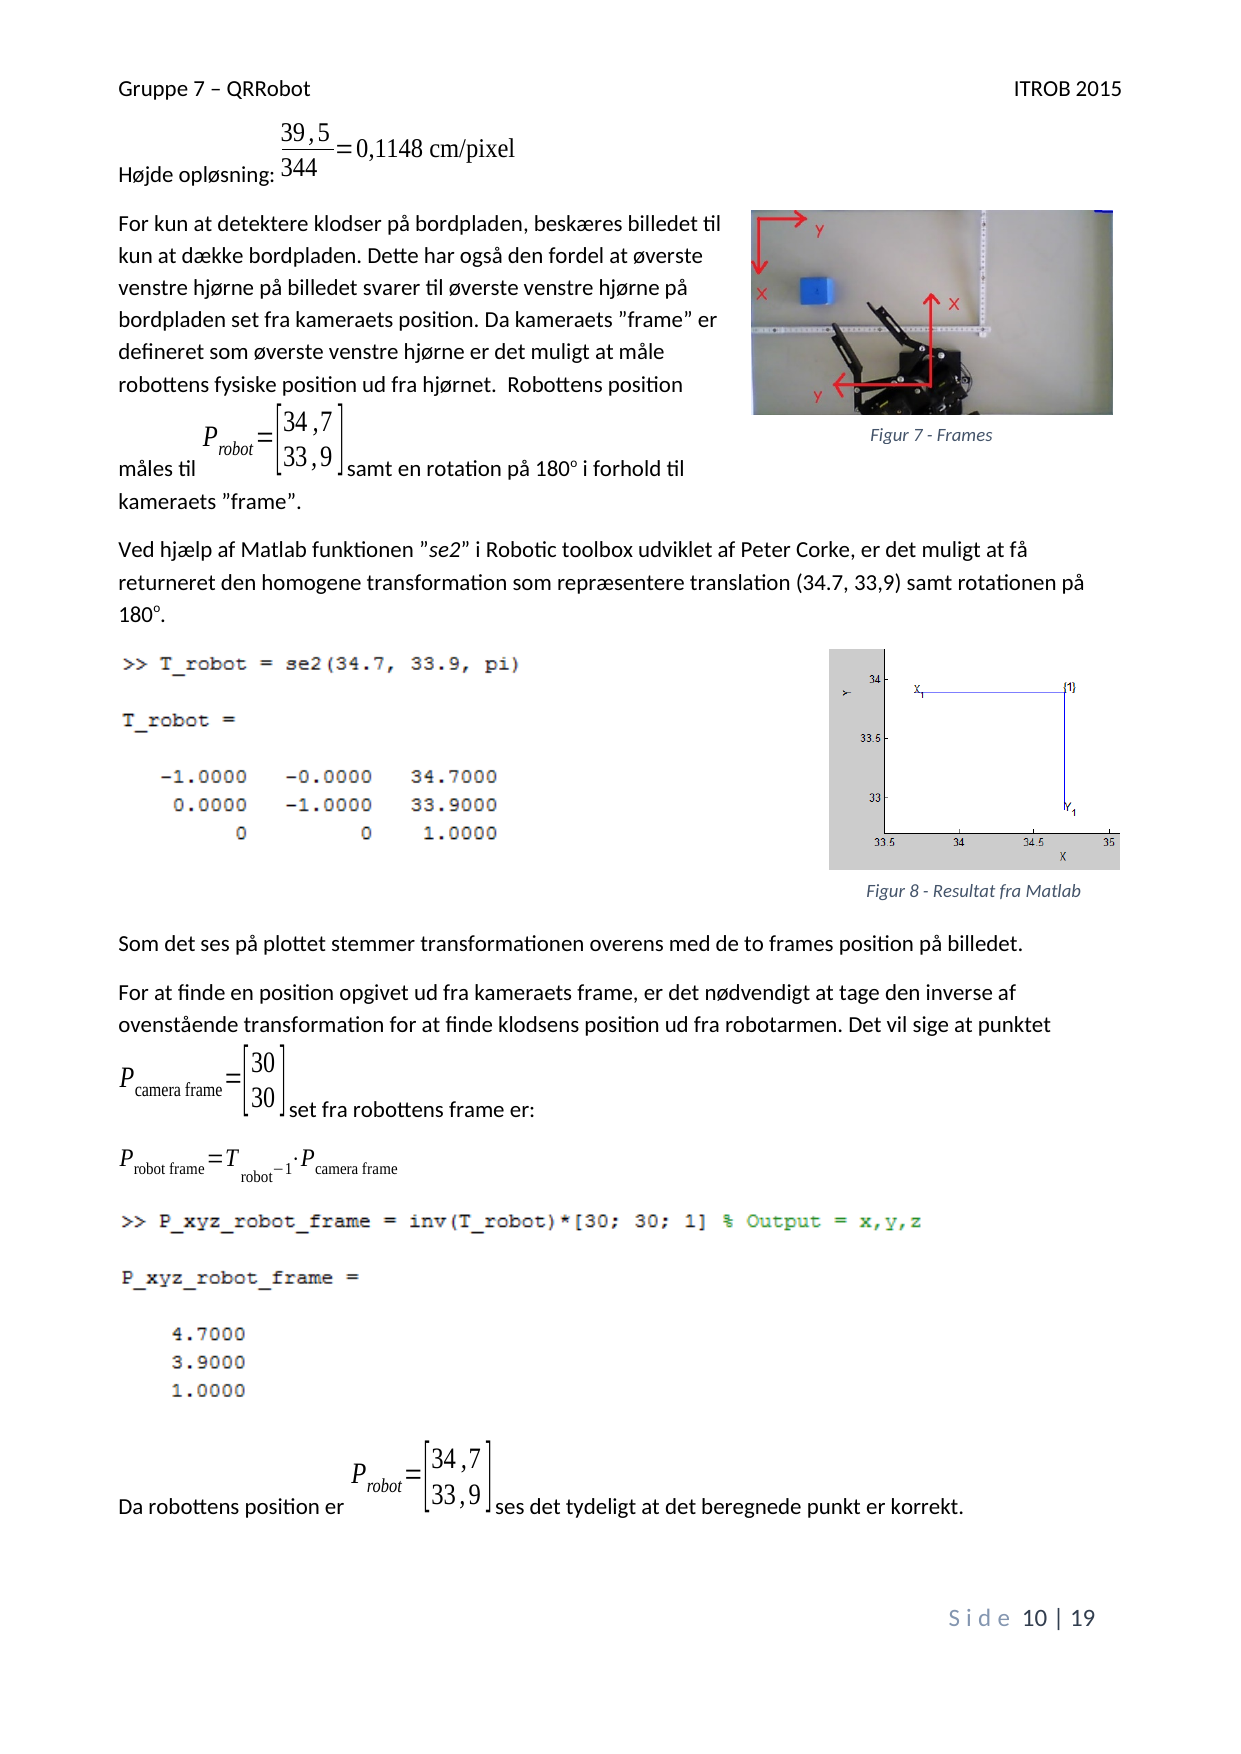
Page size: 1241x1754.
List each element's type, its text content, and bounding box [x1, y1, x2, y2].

text Ved hjælp af Matlab funktionen ”se2” i Robotic toolbox udviklet af Peter Corke, er det muligt at få returneret den homogene transformation som repræsentere translation (34.7, 33,9) samt rotationen på 180o. [118, 536, 1122, 628]
picture [829, 649, 1120, 870]
text Som det ses på plottet stemmer transformationen overens med de to frames position på billedet. [118, 929, 1122, 957]
picture [118, 648, 534, 860]
text Højde opløsning: [118, 118, 1122, 188]
picture [118, 1207, 940, 1419]
text For at finde en position opgivet ud fra kameraets frame, er det nødvendigt at tage den inverse af ovenstående transformation for at finde klodsens position ud fra robotarmen. Det vil sige at punktet set fra robottens frame er: [118, 978, 1122, 1123]
text Da robottens position er ses det tydeligt at det beregnede punkt er korrekt. [118, 1439, 1122, 1520]
picture [751, 210, 1113, 415]
